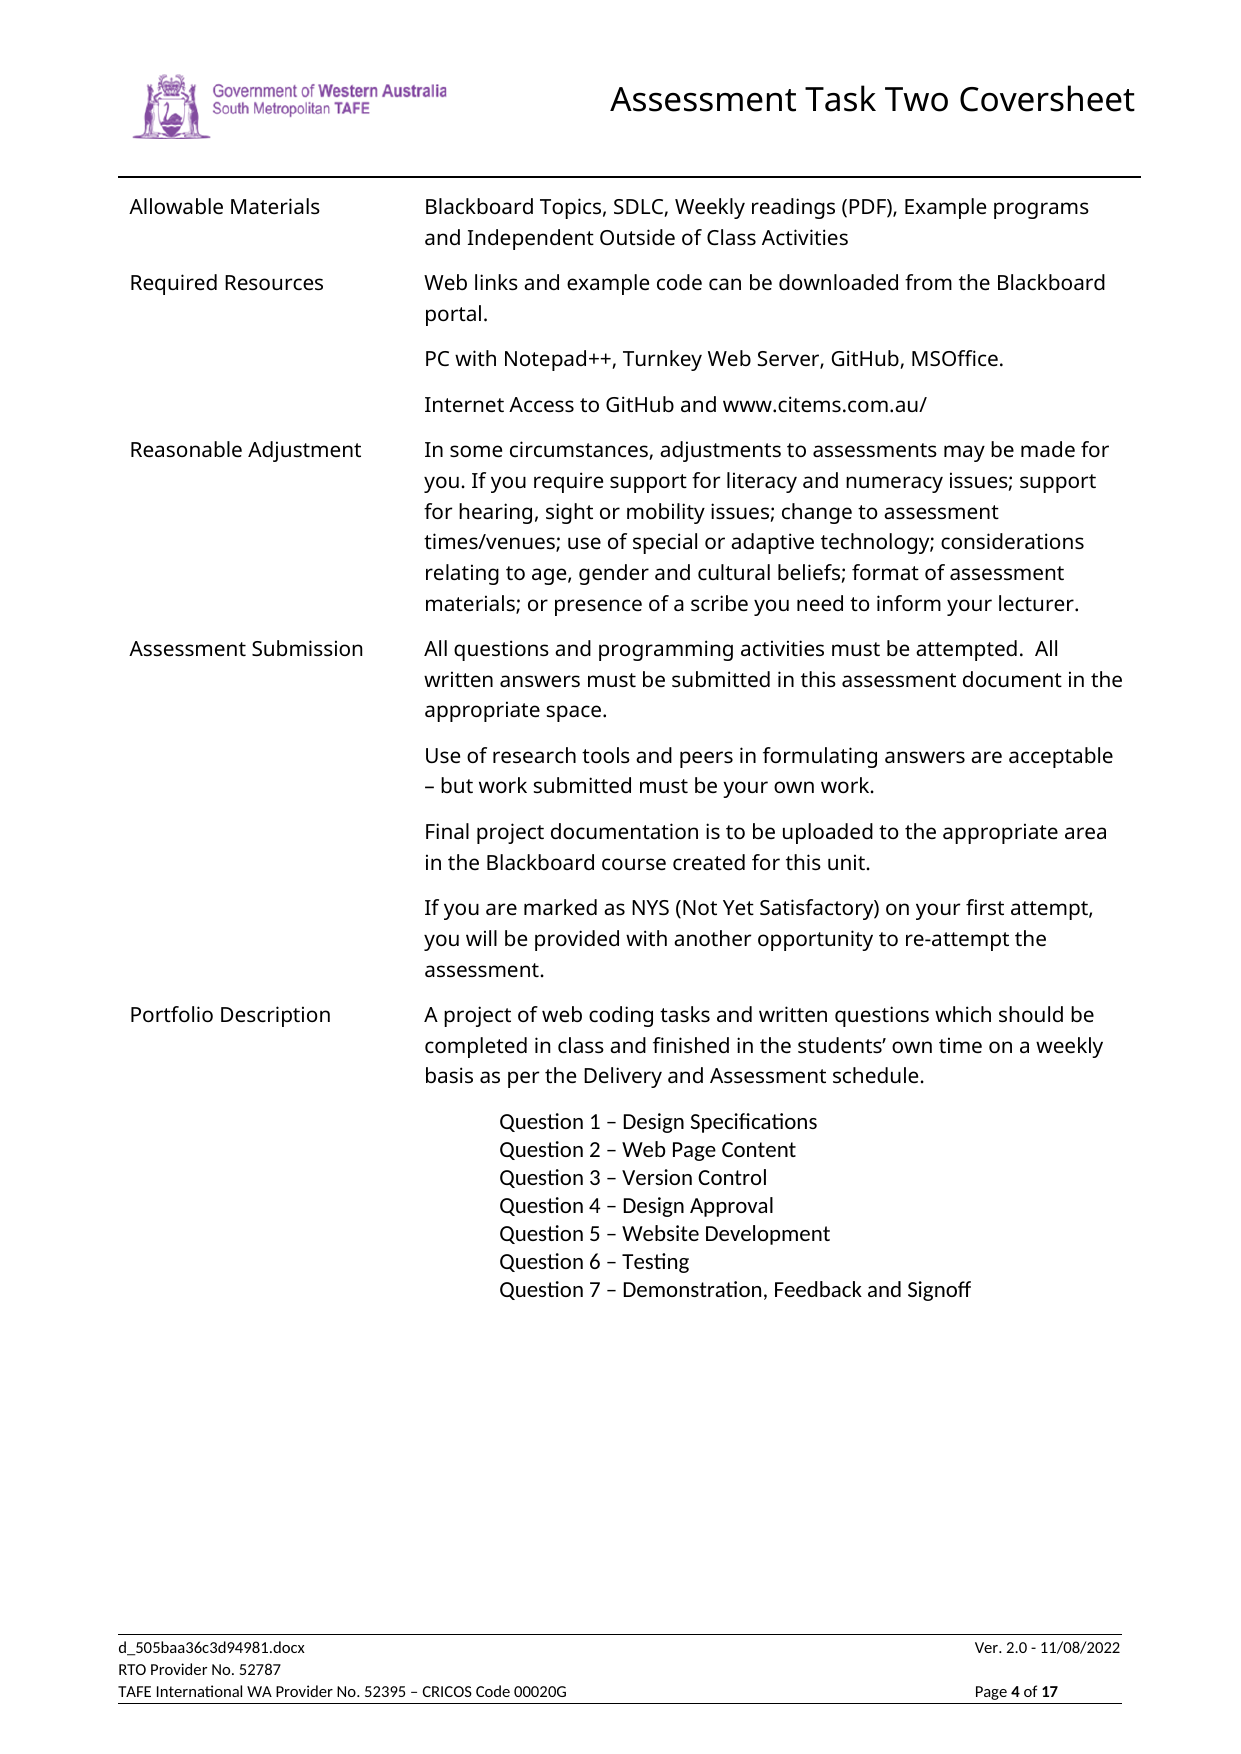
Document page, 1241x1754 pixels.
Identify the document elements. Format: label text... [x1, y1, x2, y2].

table_header Blackboard Topics, SDLC, Weekly readings (PDF), Example programs and Independent Outside of Class Activities [413, 192, 1140, 268]
table_cell All questions and programming activities must be attempted. All written answers must be submitted in this assessment document in the appropriate space. Use of research tools and peers in formulating answers are acceptable – but work submitted must be your own work. Final project documentation is to be uploaded to the appropriate area in the Blackboard course created for this unit. If you are marked as NYS (Not Yet Satisfactory) on your first attempt, you will be provided with another opportunity to re-attempt the assessment. [413, 634, 1140, 1000]
table_cell Required Resources [118, 268, 413, 436]
table_cell Assessment Submission [118, 634, 413, 1000]
table_cell In some circumstances, adjustments to assessments may be made for you. If you require support for literacy and numeracy issues; support for hearing, sight or mobility issues; change to assessment times/venues; use of special or adaptive technology; considerations relating to age, gender and cultural beliefs; format of assessment materials; or presence of a scribe you need to inform your lecturer. [413, 436, 1140, 634]
table_cell Web links and example code can be downloaded from the Blackboard portal. PC with Notepad++, Turnkey Web Server, GitHub, MSOffice. Internet Access to GitHub and www.citems.com.au/ [413, 268, 1140, 436]
table_cell Portfolio Description [118, 1000, 413, 1305]
table_cell A project of web coding tasks and written questions which should be completed in class and finished in the students’ own time on a weekly basis as per the Delivery and Assessment schedule. Question 1 – Design Specifications Question 2 – Web Page Content Question 3 – Version Control Question 4 – Design Approval Question 5 – Website Development Question 6 – Testing Question 7 – Demonstration, Feedback and Signoff [413, 1000, 1140, 1305]
table_cell Reasonable Adjustment [118, 436, 413, 634]
picture [132, 74, 447, 139]
table_header Allowable Materials [118, 192, 413, 268]
